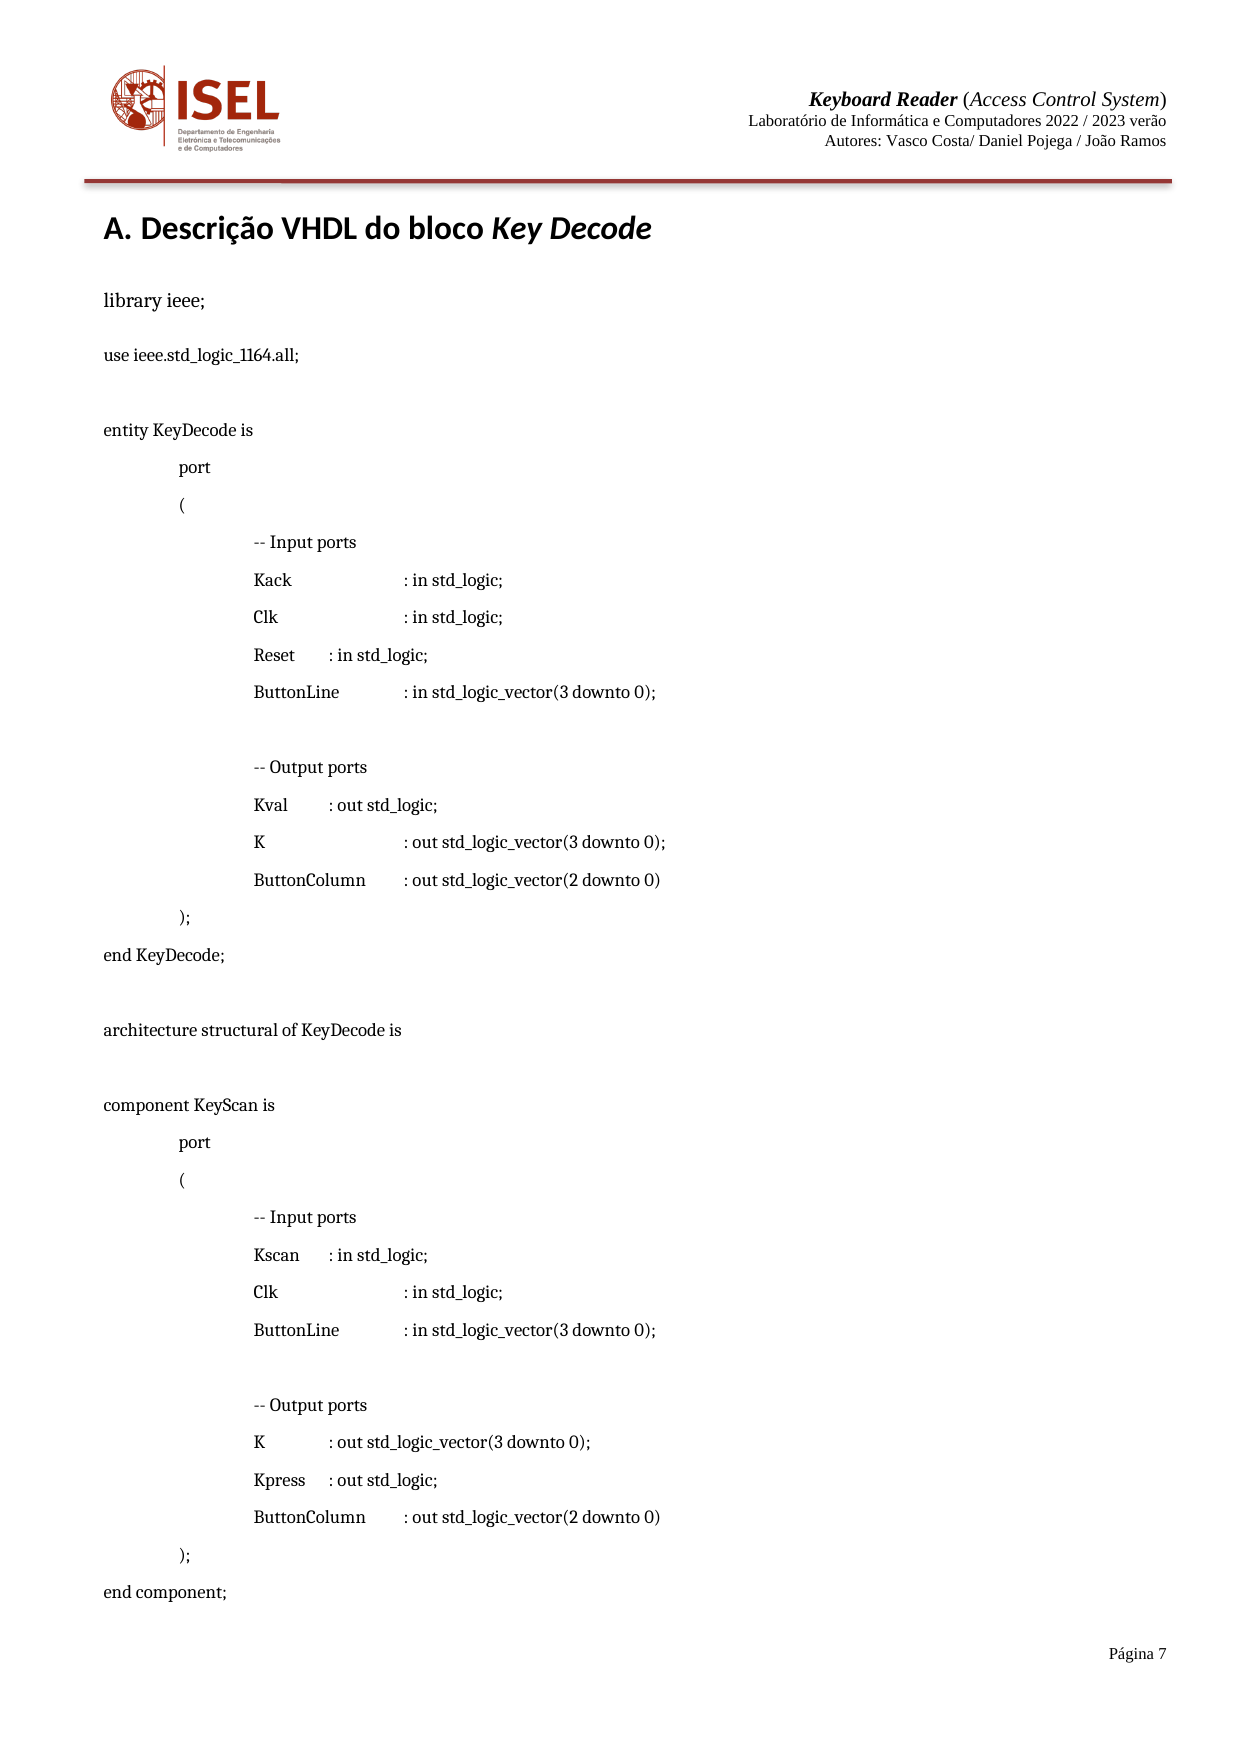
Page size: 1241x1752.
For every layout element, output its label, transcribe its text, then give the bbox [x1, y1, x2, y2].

text Kscan : in std_logic; [103, 1228, 1166, 1266]
text end KeyDecode; [103, 928, 1166, 966]
text Clk : in std_logic; [103, 1266, 1166, 1303]
text Kpress : out std_logic; [103, 1453, 1166, 1491]
text ( [103, 1153, 1166, 1191]
text -- Input ports [103, 1191, 1166, 1228]
text Descrição VHDL do bloco Key Decode [103, 207, 1166, 247]
text Kack : in std_logic; [103, 553, 1166, 591]
text ); [103, 891, 1166, 928]
text entity KeyDecode is [103, 403, 1166, 441]
text port [103, 1116, 1166, 1153]
text use ieee.std_logic_1164.all; [103, 328, 1166, 366]
text ( [103, 478, 1166, 516]
text ButtonColumn : out std_logic_vector(2 downto 0) [103, 853, 1166, 891]
text K : out std_logic_vector(3 downto 0); [103, 1416, 1166, 1453]
text Reset : in std_logic; [103, 628, 1166, 666]
text Clk : in std_logic; [103, 591, 1166, 628]
text Kval : out std_logic; [103, 778, 1166, 816]
text -- Output ports [103, 741, 1166, 778]
text K : out std_logic_vector(3 downto 0); [103, 816, 1166, 853]
text library ieee; [103, 288, 1166, 312]
text ButtonColumn : out std_logic_vector(2 downto 0) [103, 1491, 1166, 1528]
text end component; [103, 1566, 1166, 1603]
text port [103, 441, 1166, 478]
text architecture structural of KeyDecode is [103, 1003, 1166, 1041]
text ButtonLine : in std_logic_vector(3 downto 0); [103, 1303, 1166, 1341]
picture [89, 43, 302, 174]
text ButtonLine : in std_logic_vector(3 downto 0); [103, 666, 1166, 703]
text ); [103, 1528, 1166, 1566]
text -- Output ports [103, 1378, 1166, 1416]
text -- Input ports [103, 516, 1166, 553]
text component KeyScan is [103, 1078, 1166, 1116]
